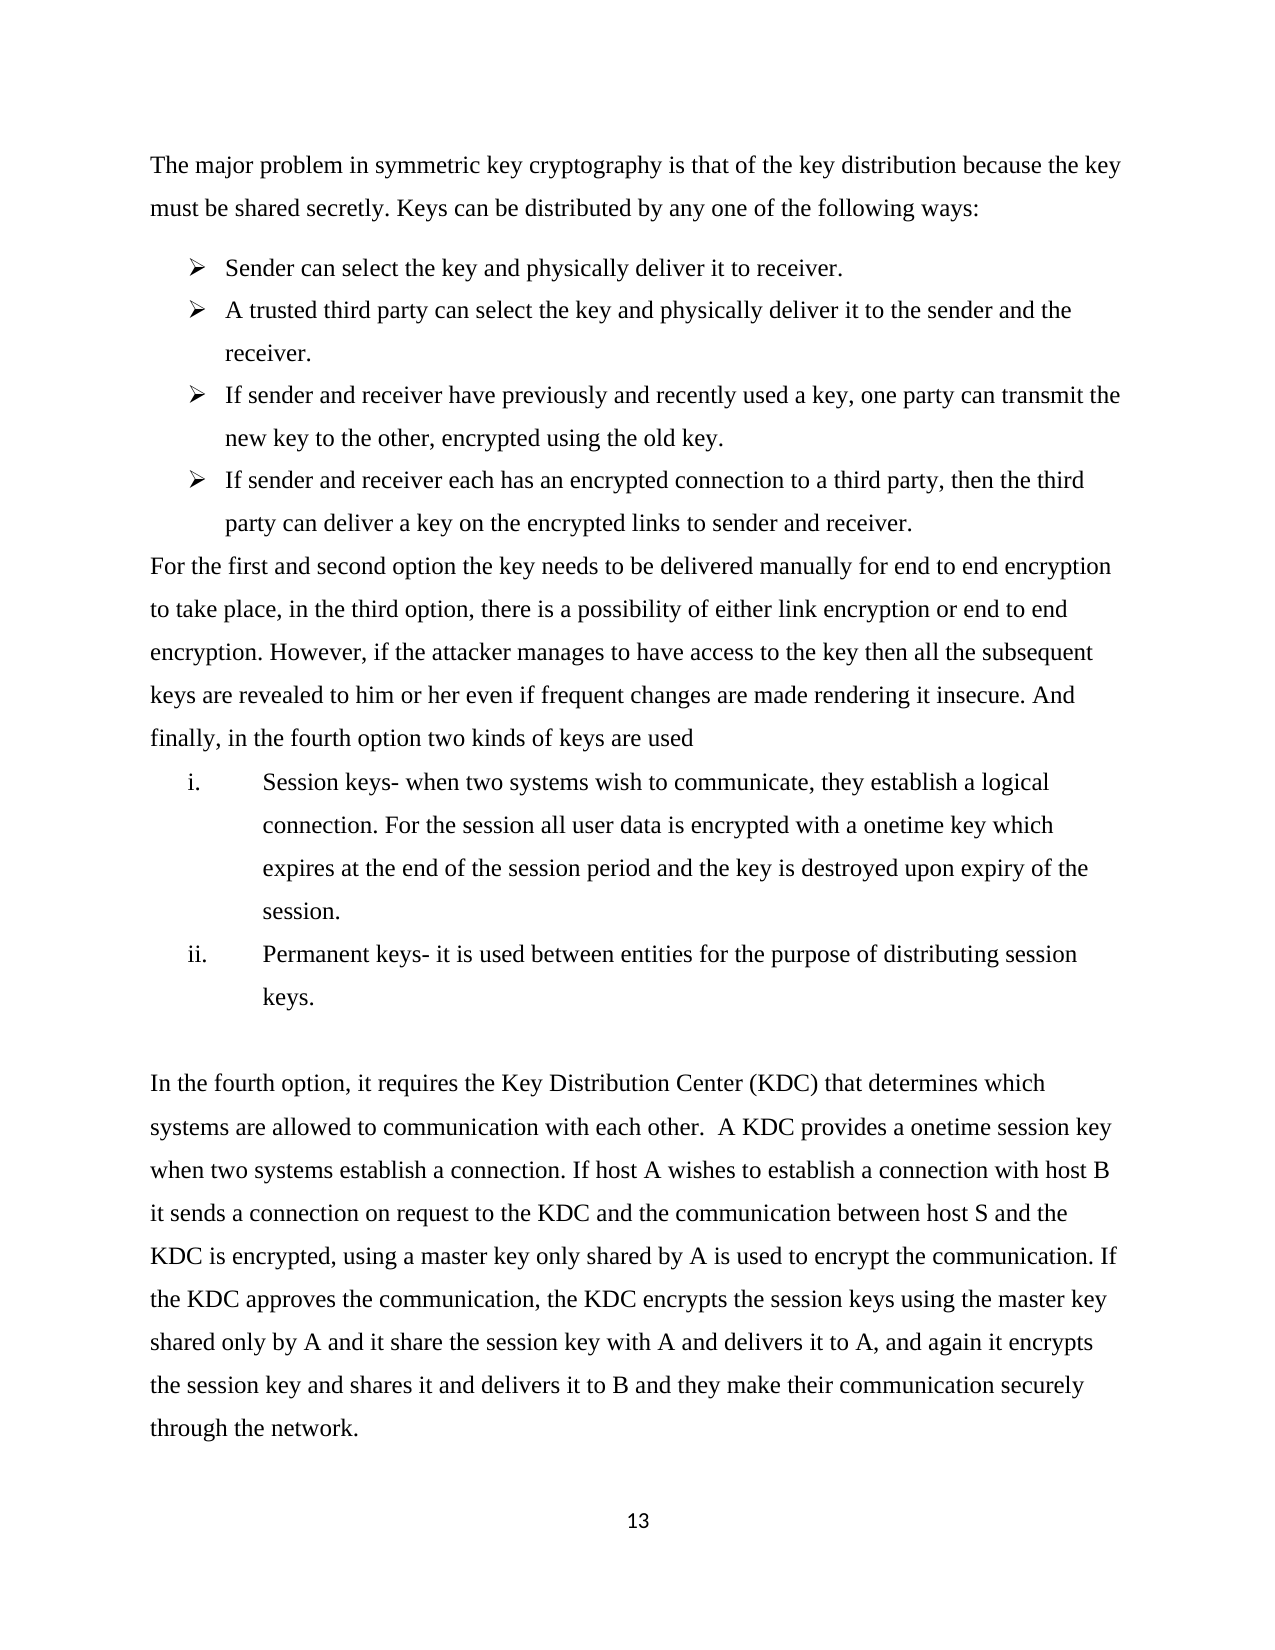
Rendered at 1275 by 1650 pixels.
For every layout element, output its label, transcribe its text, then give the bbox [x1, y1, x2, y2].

text In the fourth option, it requires the Key Distribution Center (KDC) that determines which systems are allowed to communication with each other. A KDC provides a onetime session key when two systems establish a connection. If host A wishes to establish a connection with host B it sends a connection on request to the KDC and the communication between host S and the KDC is encrypted, using a master key only shared by A is used to encrypt the communication. If the KDC approves the communication, the KDC encrypts the session keys using the master key shared only by A and it share the session key with A and delivers it to A, and again it encrypts the session key and shares it and delivers it to B and they make their communication securely through the network. [150, 1068, 1125, 1442]
table_header Sender can select the key and physically deliver it to receiver. [150, 253, 1125, 295]
text The major problem in symmetric key cryptography is that of the key distribution because the key must be shared secretly. Keys can be distributed by any one of the following ways: [150, 150, 1125, 222]
table_cell If sender and receiver have previously and recently used a key, one party can transmit the new key to the other, encrypted using the old key. [150, 380, 1125, 465]
table_cell If sender and receiver each has an encrypted connection to a third party, then the third party can deliver a key on the encrypted links to sender and receiver. For the first and second option the key needs to be delivered manually for end to end encryption to take place, in the third option, there is a possibility of either link encryption or end to end encryption. However, if the attacker manages to have access to the key then all the subsequent keys are revealed to him or her even if frequent changes are made rendering it insecure. And finally, in the fourth option two kinds of keys are used Session keys- when two systems wish to communicate, they establish a logical connection. For the session all user data is encrypted with a onetime key which expires at the end of the session period and the key is destroyed upon expiry of the session. Permanent keys- it is used between entities for the purpose of distributing session keys. [150, 465, 1125, 1068]
table_cell A trusted third party can select the key and physically deliver it to the sender and the receiver. [150, 295, 1125, 380]
